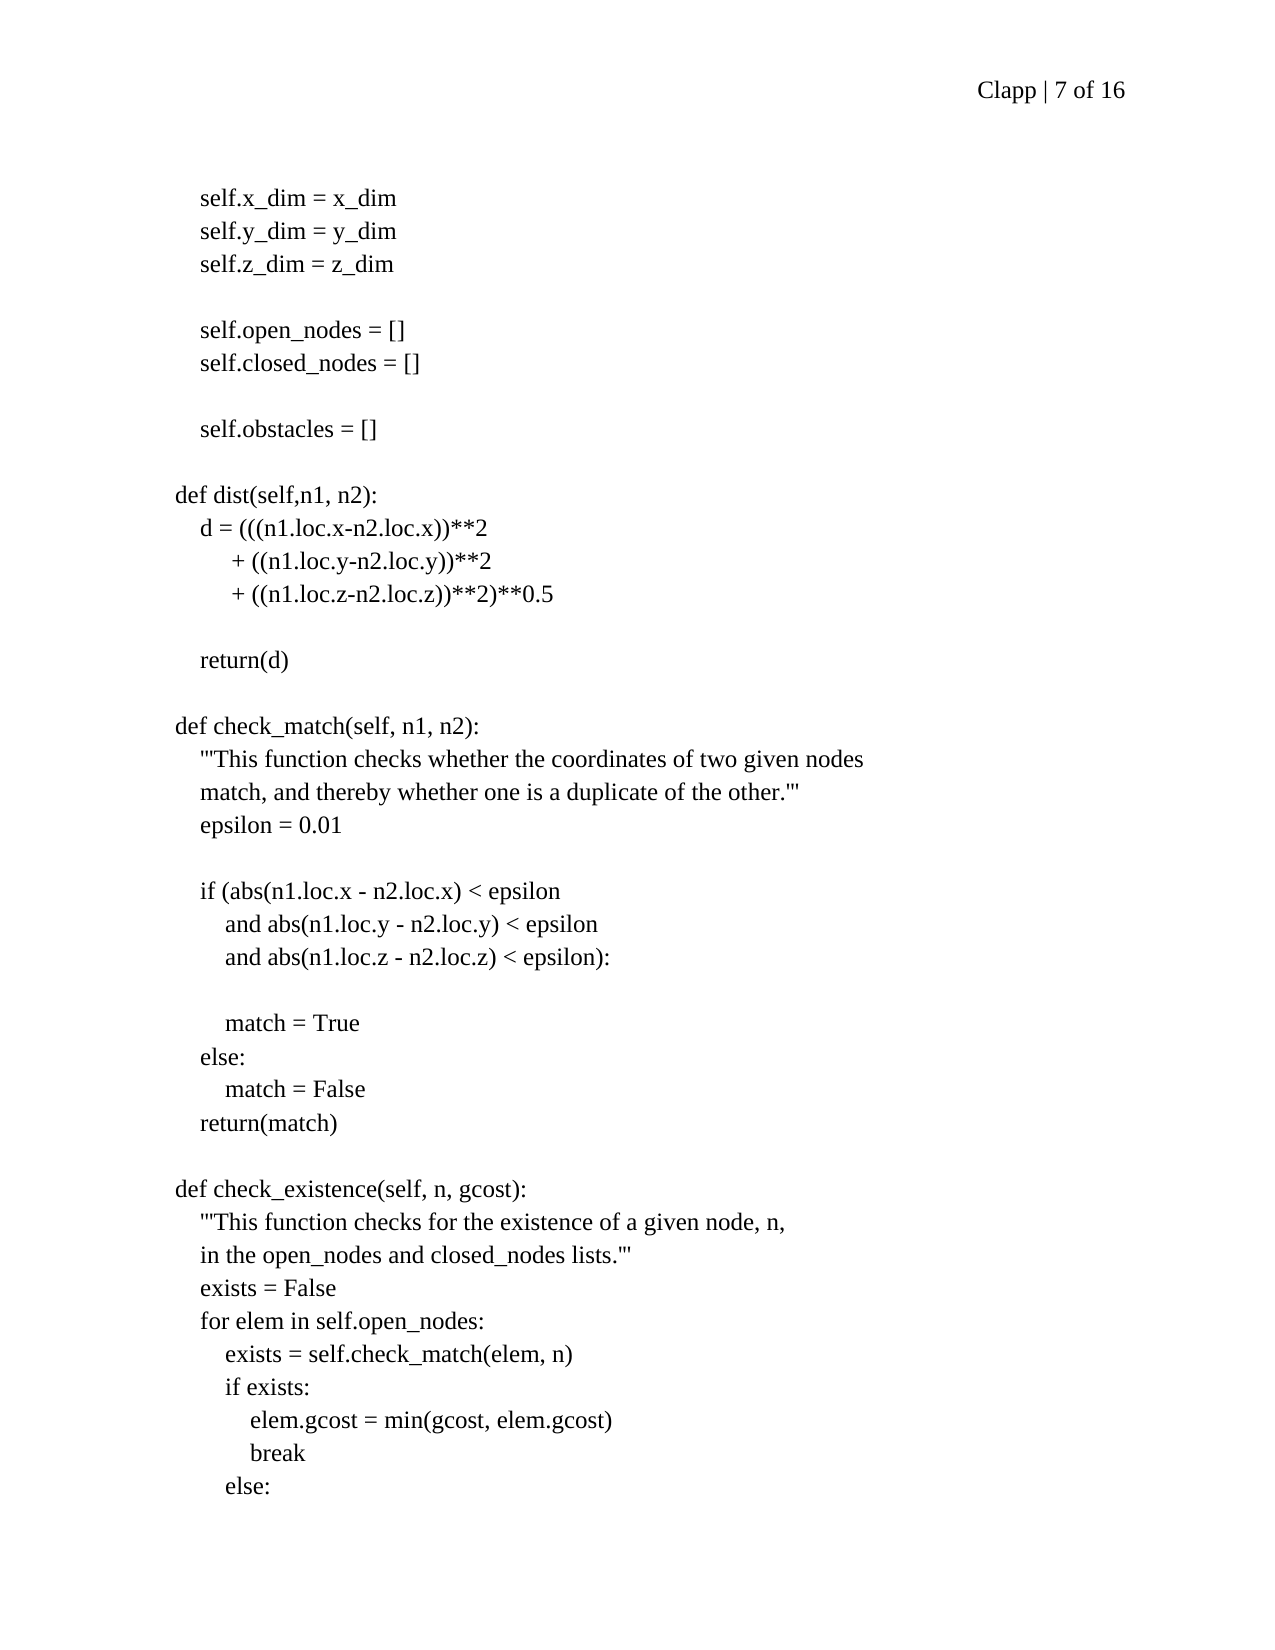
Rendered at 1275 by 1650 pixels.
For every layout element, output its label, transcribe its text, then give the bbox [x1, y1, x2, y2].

text self.z_dim = z_dim [150, 249, 1125, 278]
text self.obstacles = [] [150, 414, 1125, 443]
text if (abs(n1.loc.x - n2.loc.x) < epsilon [150, 876, 1125, 905]
text exists = False [150, 1273, 1125, 1301]
text return(match) [150, 1108, 1125, 1136]
text self.open_nodes = [] [150, 315, 1125, 344]
text self.closed_nodes = [] [150, 348, 1125, 377]
text '''This function checks for the existence of a given node, n, [150, 1207, 1125, 1235]
text + ((n1.loc.y-n2.loc.y))**2 [150, 546, 1125, 575]
text match = True [150, 1008, 1125, 1037]
text else: [150, 1471, 1125, 1499]
text match, and thereby whether one is a duplicate of the other.''' [150, 777, 1125, 806]
text exists = self.check_match(elem, n) [150, 1339, 1125, 1367]
text def check_existence(self, n, gcost): [150, 1174, 1125, 1202]
text for elem in self.open_nodes: [150, 1306, 1125, 1334]
text break [150, 1438, 1125, 1467]
text self.y_dim = y_dim [150, 216, 1125, 245]
text d = (((n1.loc.x-n2.loc.x))**2 [150, 513, 1125, 542]
text '''This function checks whether the coordinates of two given nodes [150, 744, 1125, 773]
text in the open_nodes and closed_nodes lists.''' [150, 1240, 1125, 1268]
text return(d) [150, 645, 1125, 674]
text else: [150, 1042, 1125, 1070]
text def dist(self,n1, n2): [150, 480, 1125, 509]
text match = False [150, 1074, 1125, 1103]
text + ((n1.loc.z-n2.loc.z))**2)**0.5 [150, 579, 1125, 608]
text epsilon = 0.01 [150, 810, 1125, 839]
text and abs(n1.loc.z - n2.loc.z) < epsilon): [150, 942, 1125, 971]
text self.x_dim = x_dim [150, 183, 1125, 212]
text and abs(n1.loc.y - n2.loc.y) < epsilon [150, 909, 1125, 938]
text def check_match(self, n1, n2): [150, 711, 1125, 740]
text if exists: [150, 1372, 1125, 1401]
text elem.gcost = min(gcost, elem.gcost) [150, 1405, 1125, 1433]
